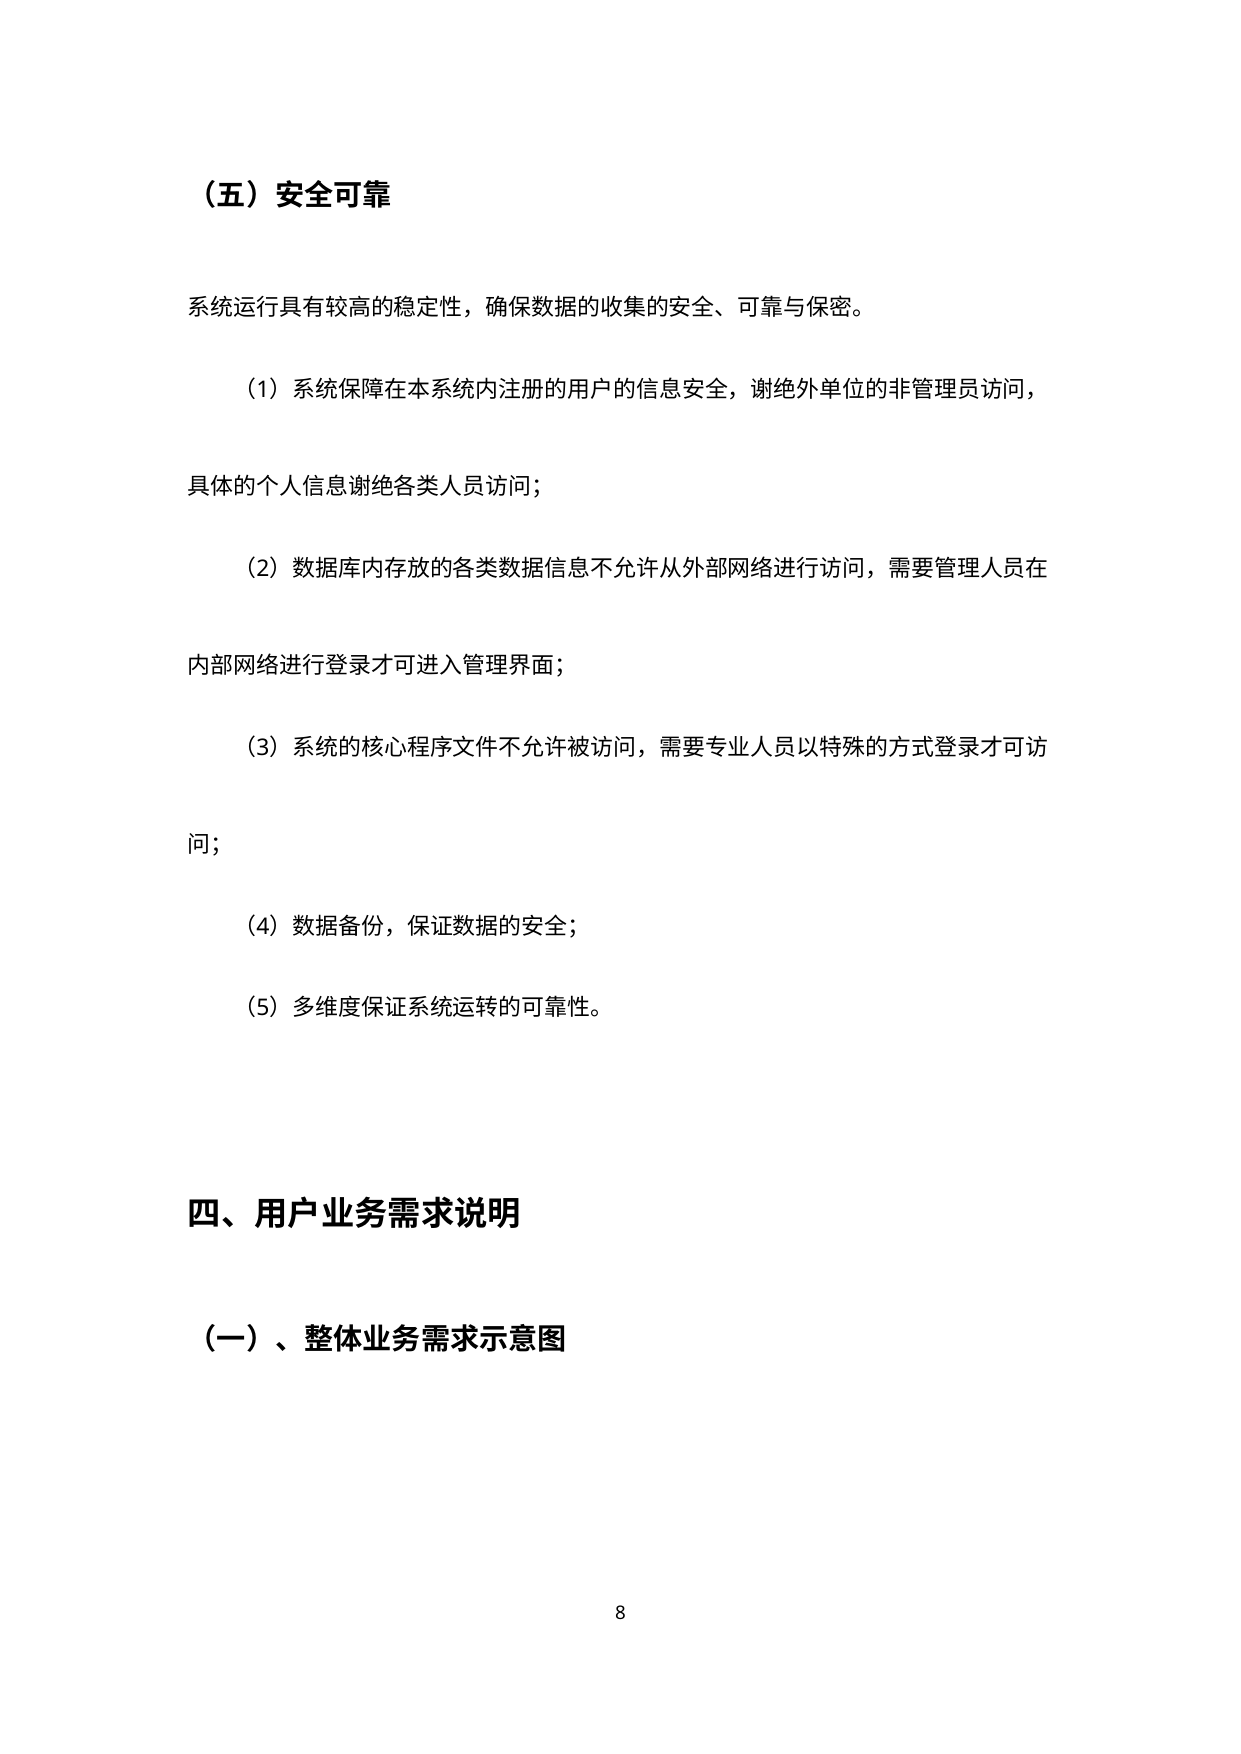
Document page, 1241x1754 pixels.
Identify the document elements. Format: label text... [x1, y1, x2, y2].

text （2）数据库内存放的各类数据信息不允许从外部网络进行访问，需要管理人员在内部网络进行登录才可进入管理界面； [187, 534, 1053, 696]
text （1）系统保障在本系统内注册的用户的信息安全，谢绝外单位的非管理员访问，具体的个人信息谢绝各类人员访问； [187, 354, 1053, 517]
text （3）系统的核心程序文件不允许被访问，需要专业人员以特殊的方式登录才可访问； [187, 713, 1053, 875]
text （5）多维度保证系统运转的可靠性。 [187, 973, 1053, 1038]
text （一）、整体业务需求示意图 [187, 1304, 1053, 1369]
text （4）数据备份，保证数据的安全； [187, 892, 1053, 957]
text （五）安全可靠 [187, 160, 1053, 225]
text 系统运行具有较高的稳定性，确保数据的收集的安全、可靠与保密。 [187, 273, 1053, 338]
text 四、用户业务需求说明 [187, 1178, 1053, 1243]
